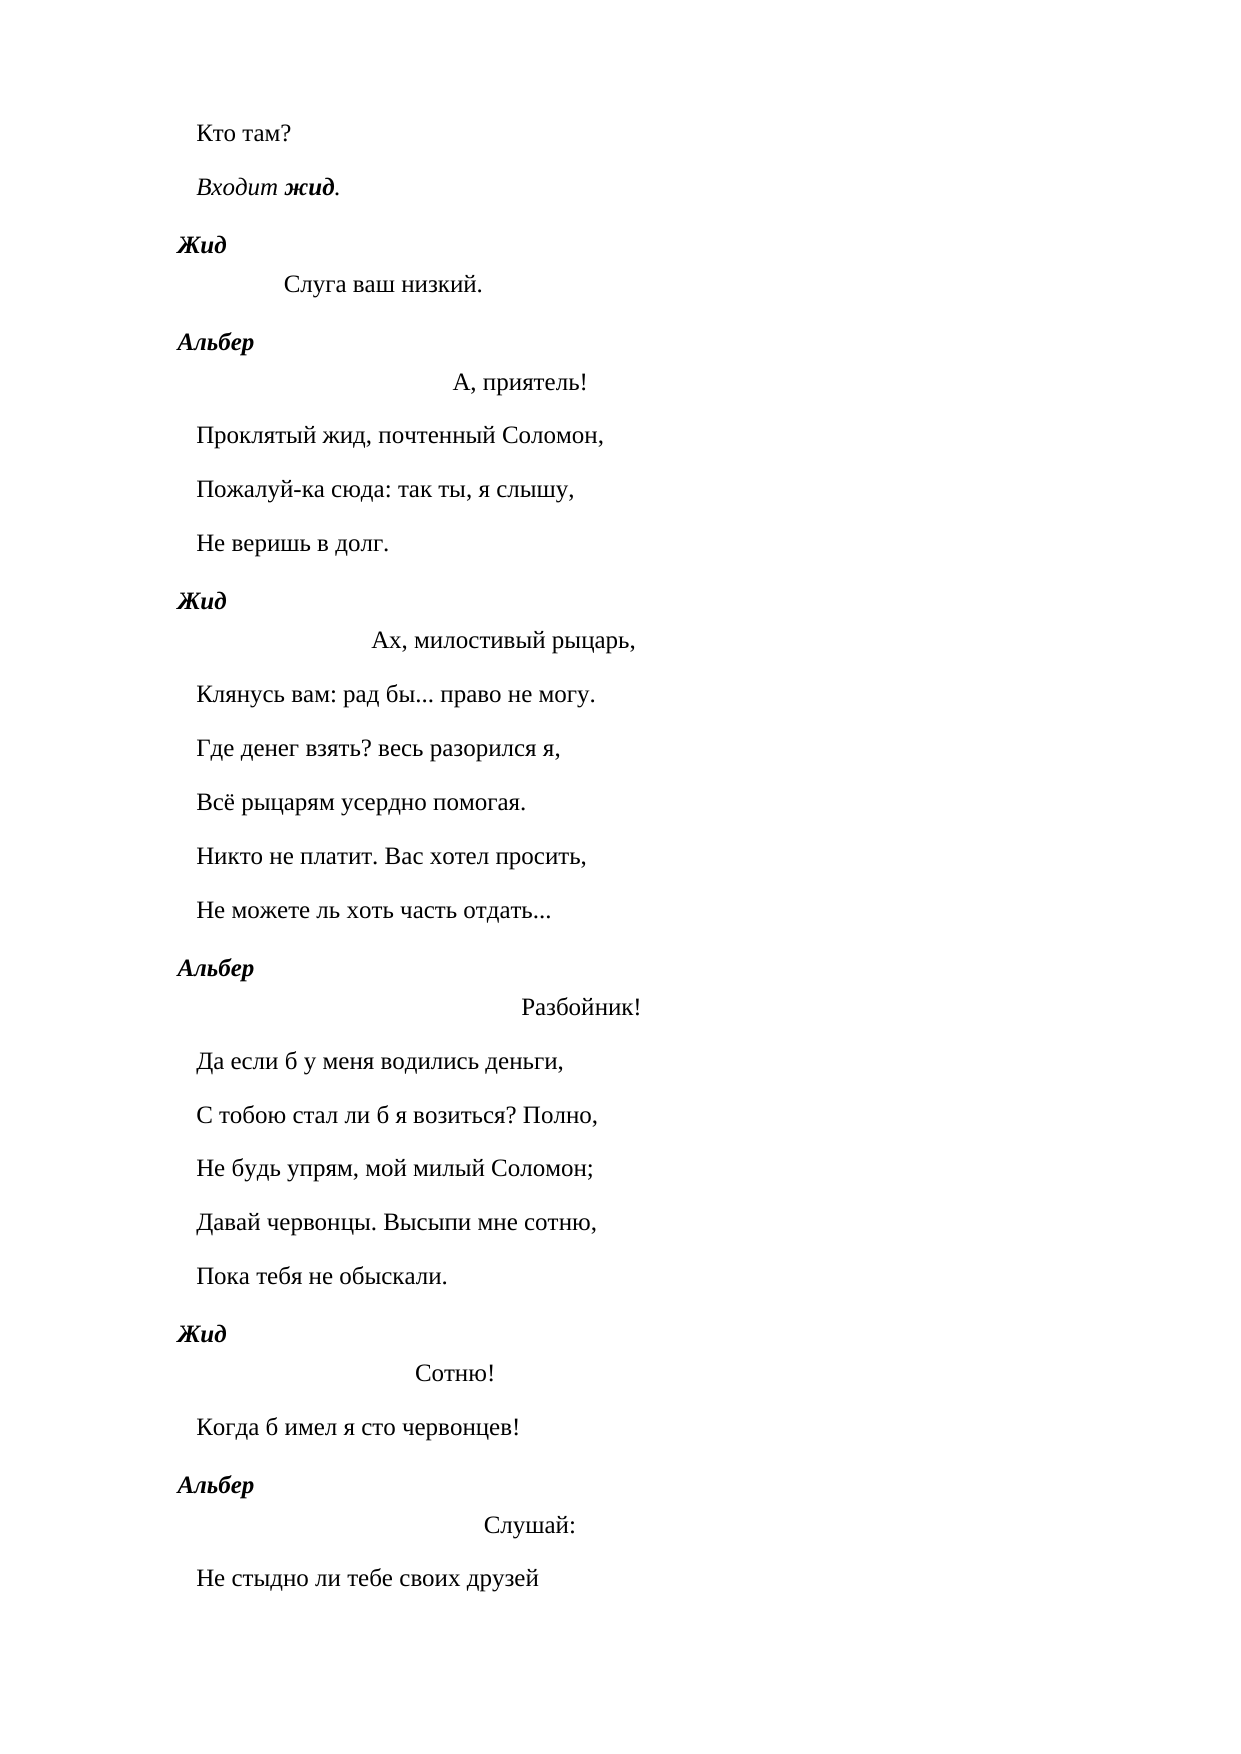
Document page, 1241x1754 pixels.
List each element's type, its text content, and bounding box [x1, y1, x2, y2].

subtitle Альбер [177, 327, 1152, 356]
text Слушай: [177, 1510, 1152, 1538]
text Никто не платит. Вас хотел просить, [177, 841, 1152, 869]
text С тобою стал ли б я возиться? Полно, [177, 1100, 1152, 1128]
text Проклятый жид, почтенный Соломон, [177, 420, 1152, 449]
text Сотню! [177, 1358, 1152, 1387]
text Пожалуй-ка сюда: так ты, я слышу, [177, 474, 1152, 503]
text Клянусь вам: рад бы... право не могу. [177, 679, 1152, 708]
text А, приятель! [177, 367, 1152, 395]
subtitle Альбер [177, 1470, 1152, 1499]
text Всё рыцарям усердно помогая. [177, 787, 1152, 816]
subtitle Альбер [177, 953, 1152, 981]
text Разбойник! [177, 992, 1152, 1021]
text Да если б у меня водились деньги, [177, 1046, 1152, 1074]
text Давай червонцы. Высыпи мне сотню, [177, 1207, 1152, 1236]
subtitle Жид [177, 586, 1152, 615]
text Входит жид. [177, 172, 1152, 201]
text Ах, милостивый рыцарь, [177, 625, 1152, 654]
text Пока тебя не обыскали. [177, 1261, 1152, 1290]
text Где денег взять? весь разорился я, [177, 733, 1152, 762]
text Не стыдно ли тебе своих друзей [177, 1563, 1152, 1592]
text Не можете ль хоть часть отдать... [177, 895, 1152, 923]
text Кто там? [177, 118, 1152, 147]
text Слуга ваш низкий. [177, 269, 1152, 298]
subtitle Жид [177, 1319, 1152, 1348]
text Не веришь в долг. [177, 528, 1152, 557]
text Не будь упрям, мой милый Соломон; [177, 1153, 1152, 1182]
subtitle Жид [177, 230, 1152, 259]
text Когда б имел я сто червонцев! [177, 1412, 1152, 1441]
